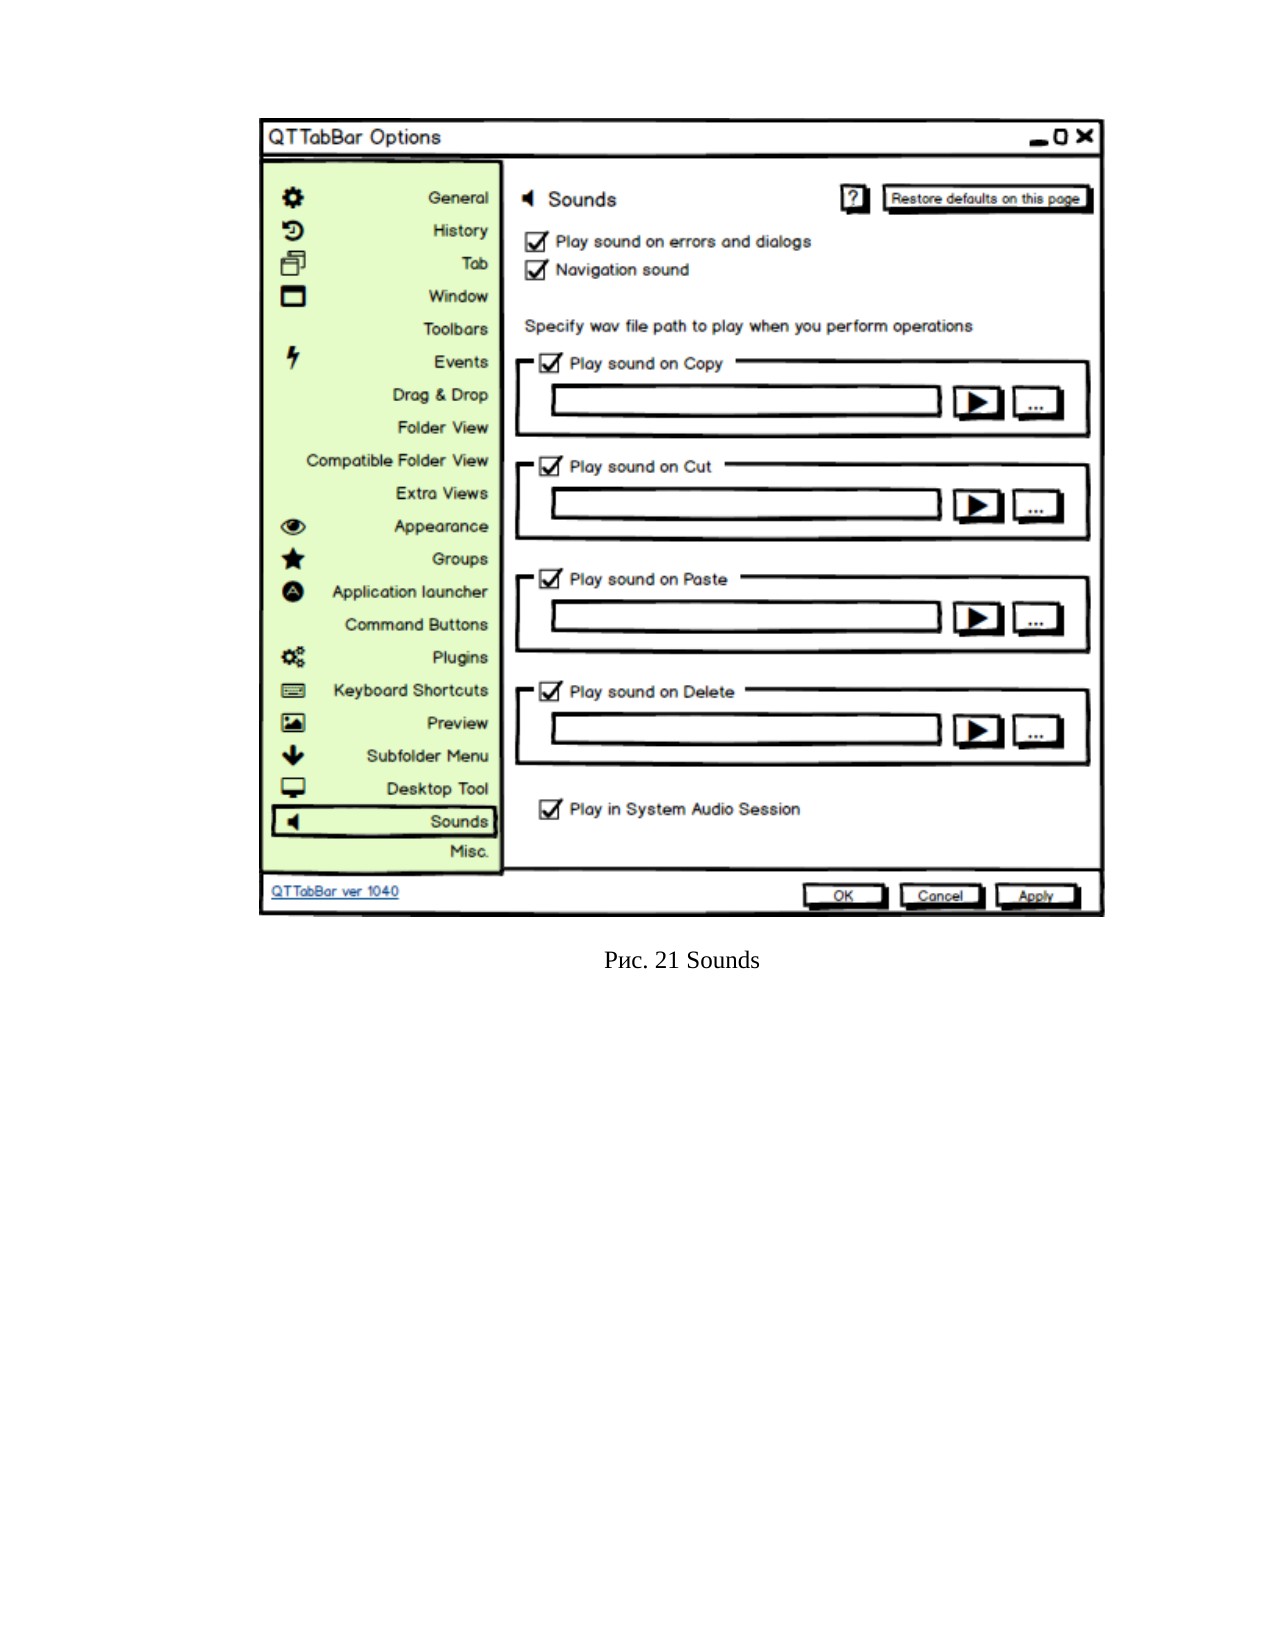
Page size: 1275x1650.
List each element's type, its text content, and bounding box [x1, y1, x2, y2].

picture [259, 118, 1105, 917]
text Рис. 21 Sounds [177, 946, 1186, 974]
